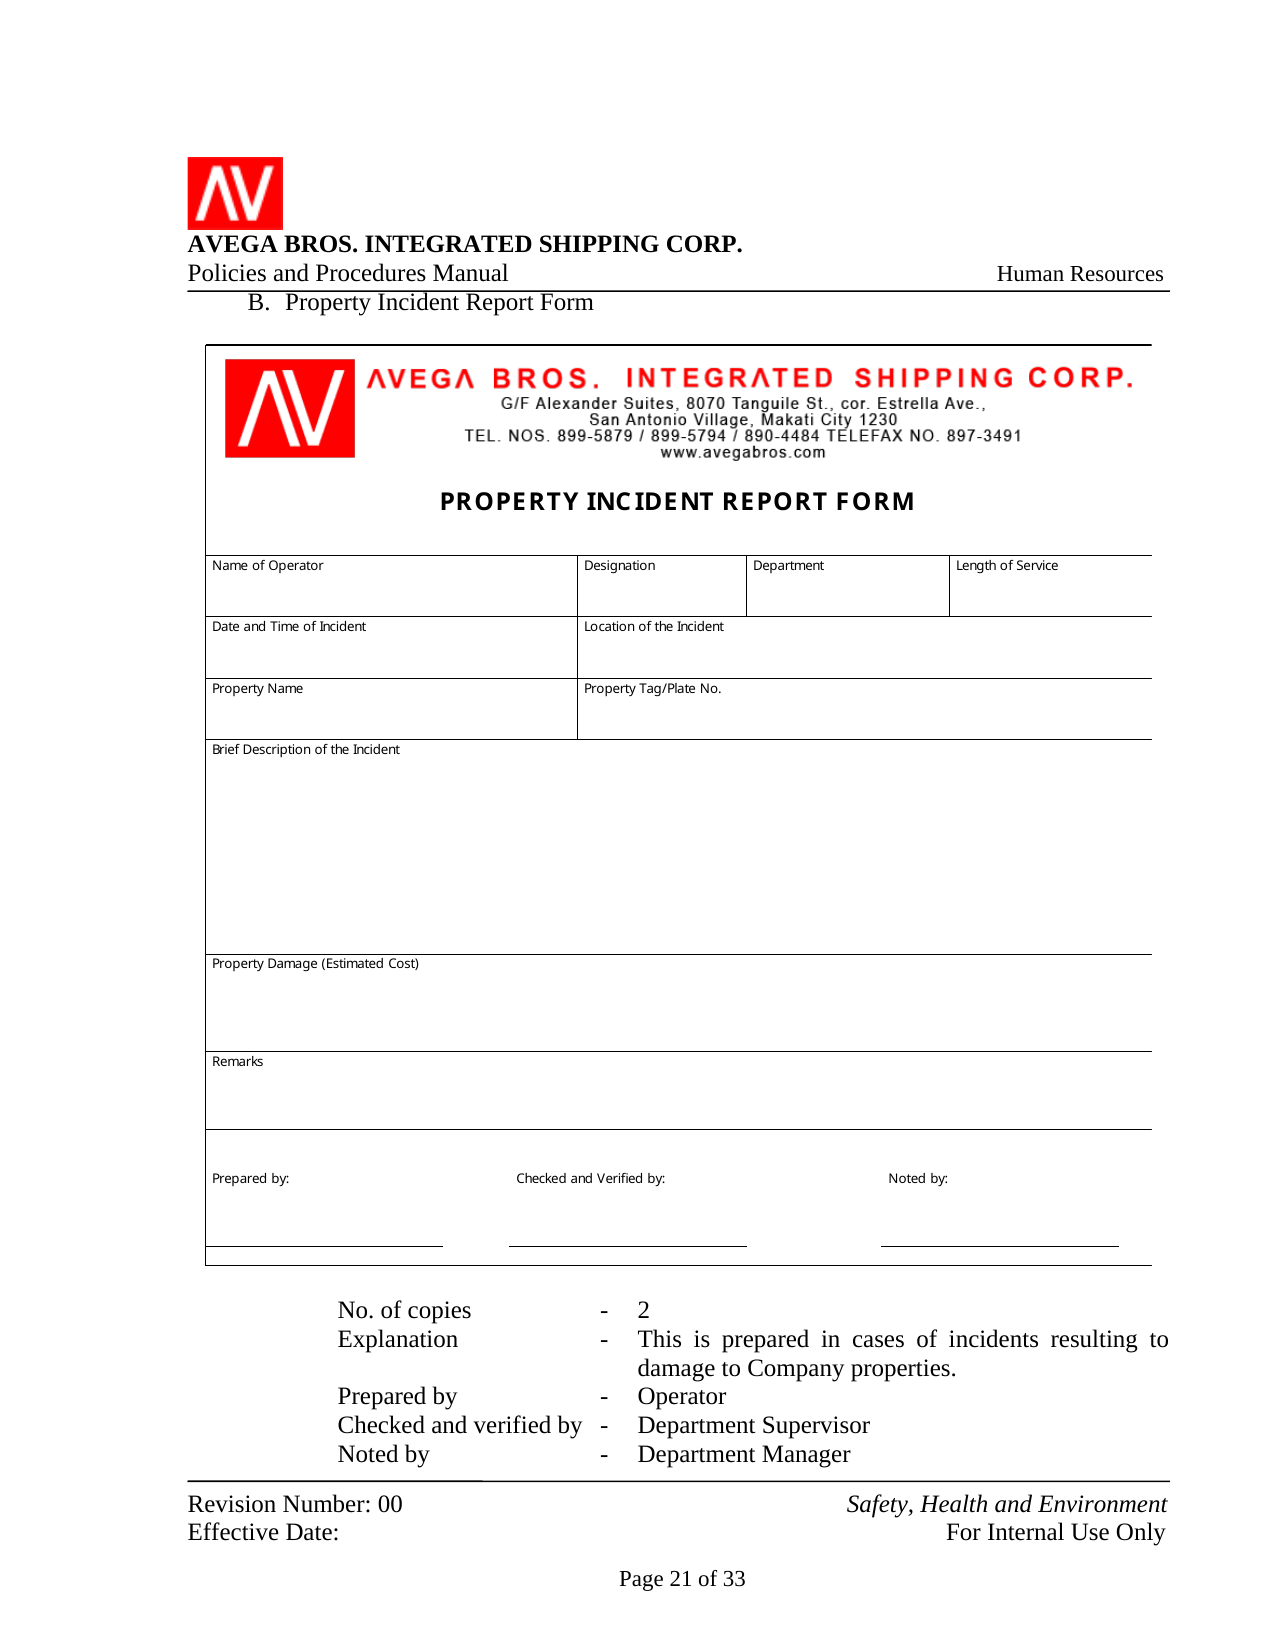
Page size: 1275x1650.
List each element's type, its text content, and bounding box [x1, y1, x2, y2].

list Property Incident Report Form [247, 287, 1170, 316]
text Prepared by - Operator [225, 1381, 1170, 1410]
text Checked and verified by - Department Supervisor [225, 1410, 1170, 1439]
text No. of copies - 2 [337, 1295, 1170, 1324]
picture [187, 157, 283, 230]
text Noted by - Department Manager [225, 1439, 1170, 1468]
text Explanation - This is prepared in cases of incidents resulting to damage to Company properties. [337, 1324, 1170, 1381]
